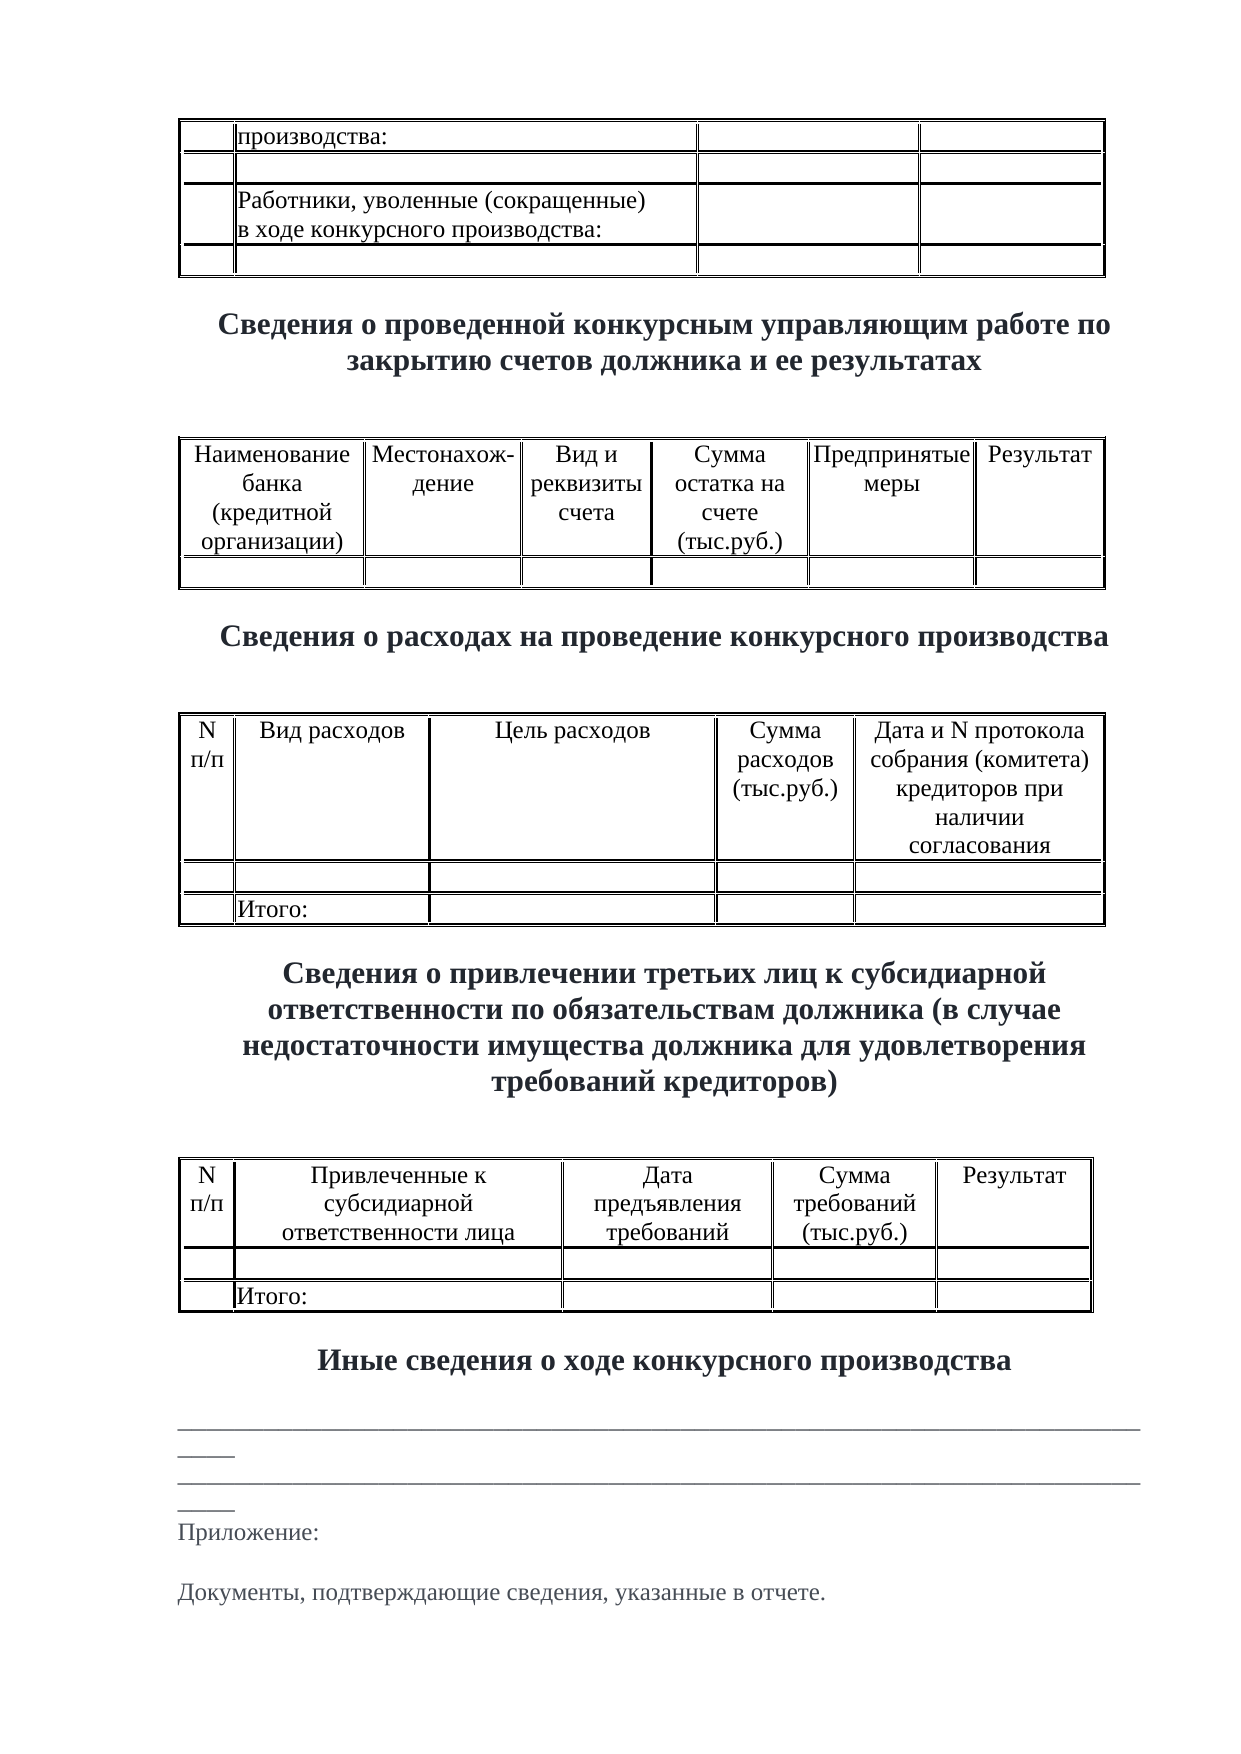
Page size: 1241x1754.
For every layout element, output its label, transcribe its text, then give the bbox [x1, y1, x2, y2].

table_cell Итого: [234, 1282, 563, 1310]
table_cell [235, 122, 697, 150]
table_cell [651, 558, 808, 587]
table_cell [180, 243, 235, 275]
table_cell [920, 243, 1104, 275]
text Сведения о привлечении третьих лиц к субсидиарной ответственности по обязательствам должника (в случае недостаточности имущества должника для удовлетворения требований кредиторов) [177, 954, 1152, 1098]
table_cell Работники, уволенные (сокращенные) в ходе конкурсного производства: [237, 185, 696, 243]
table_cell [181, 891, 235, 923]
table_cell [698, 122, 919, 150]
table_header N п/п [180, 1158, 234, 1246]
table_cell [563, 1282, 773, 1310]
table_header Вид расходов [235, 714, 429, 859]
table_header Предпринятые меры [809, 438, 975, 554]
text _______________________________________________________________________ [177, 1462, 1152, 1517]
table_header Местонахож- дение [365, 440, 522, 554]
table_cell [429, 891, 716, 923]
table_cell [181, 859, 233, 891]
table_cell [921, 150, 1104, 182]
table_cell [856, 859, 1104, 891]
table_cell [365, 558, 522, 587]
table_header Наименование банка (кредитной организации) [181, 440, 364, 554]
table_header Сумма остатка на счете (тыс.руб.) [651, 440, 808, 554]
table_cell [237, 154, 696, 182]
table_header Привлеченные к субсидиарной ответственности лица [234, 1160, 563, 1246]
table_header Дата предъявления требований [563, 1160, 773, 1246]
text Иные сведения о ходе конкурсного производства [177, 1341, 1152, 1377]
text _______________________________________________________________________ [177, 1408, 1152, 1462]
table_cell [921, 182, 1103, 243]
table_header Цель расходов [429, 714, 716, 859]
table_cell [718, 863, 853, 891]
table_cell [937, 1278, 1091, 1310]
table_cell [773, 1282, 937, 1310]
table_cell [699, 185, 918, 243]
table_header Результат [975, 440, 1103, 554]
table_cell [975, 555, 1104, 587]
table_cell [920, 122, 1103, 150]
table_header Результат [937, 1160, 1090, 1246]
text Приложение: [177, 1517, 1152, 1546]
table_cell [181, 1278, 234, 1310]
table_header Сумма расходов (тыс.руб.) [716, 716, 855, 859]
table_cell Итого: [235, 895, 429, 923]
table_cell [431, 863, 714, 891]
table_cell [699, 154, 918, 182]
table_cell [181, 555, 364, 587]
table_cell [774, 1249, 935, 1278]
text Сведения о расходах на проведение конкурсного производства [177, 617, 1152, 653]
table_header Сумма требований (тыс.руб.) [773, 1160, 937, 1246]
table_header N п/п [181, 716, 235, 859]
table_header Дата и N протокола собрания (комитета) кредиторов при наличии согласования [855, 716, 1103, 859]
table_cell [236, 863, 428, 891]
table_cell [522, 558, 651, 587]
table_cell [181, 150, 233, 182]
table_cell [855, 891, 1104, 923]
table_cell [181, 1246, 233, 1278]
text Документы, подтверждающие сведения, указанные в отчете. [177, 1577, 1152, 1606]
table_cell [181, 182, 233, 243]
table_cell [809, 555, 975, 587]
table_cell [235, 246, 697, 275]
table_cell [938, 1246, 1090, 1278]
table_header Вид и реквизиты счета [522, 440, 651, 554]
table_cell [236, 1249, 561, 1278]
table_cell [716, 895, 855, 923]
table_cell [698, 246, 919, 275]
table_cell [564, 1249, 771, 1278]
text Сведения о проведенной конкурсным управляющим работе по закрытию счетов должника и ее результатах [177, 306, 1152, 377]
table_cell [181, 120, 235, 150]
